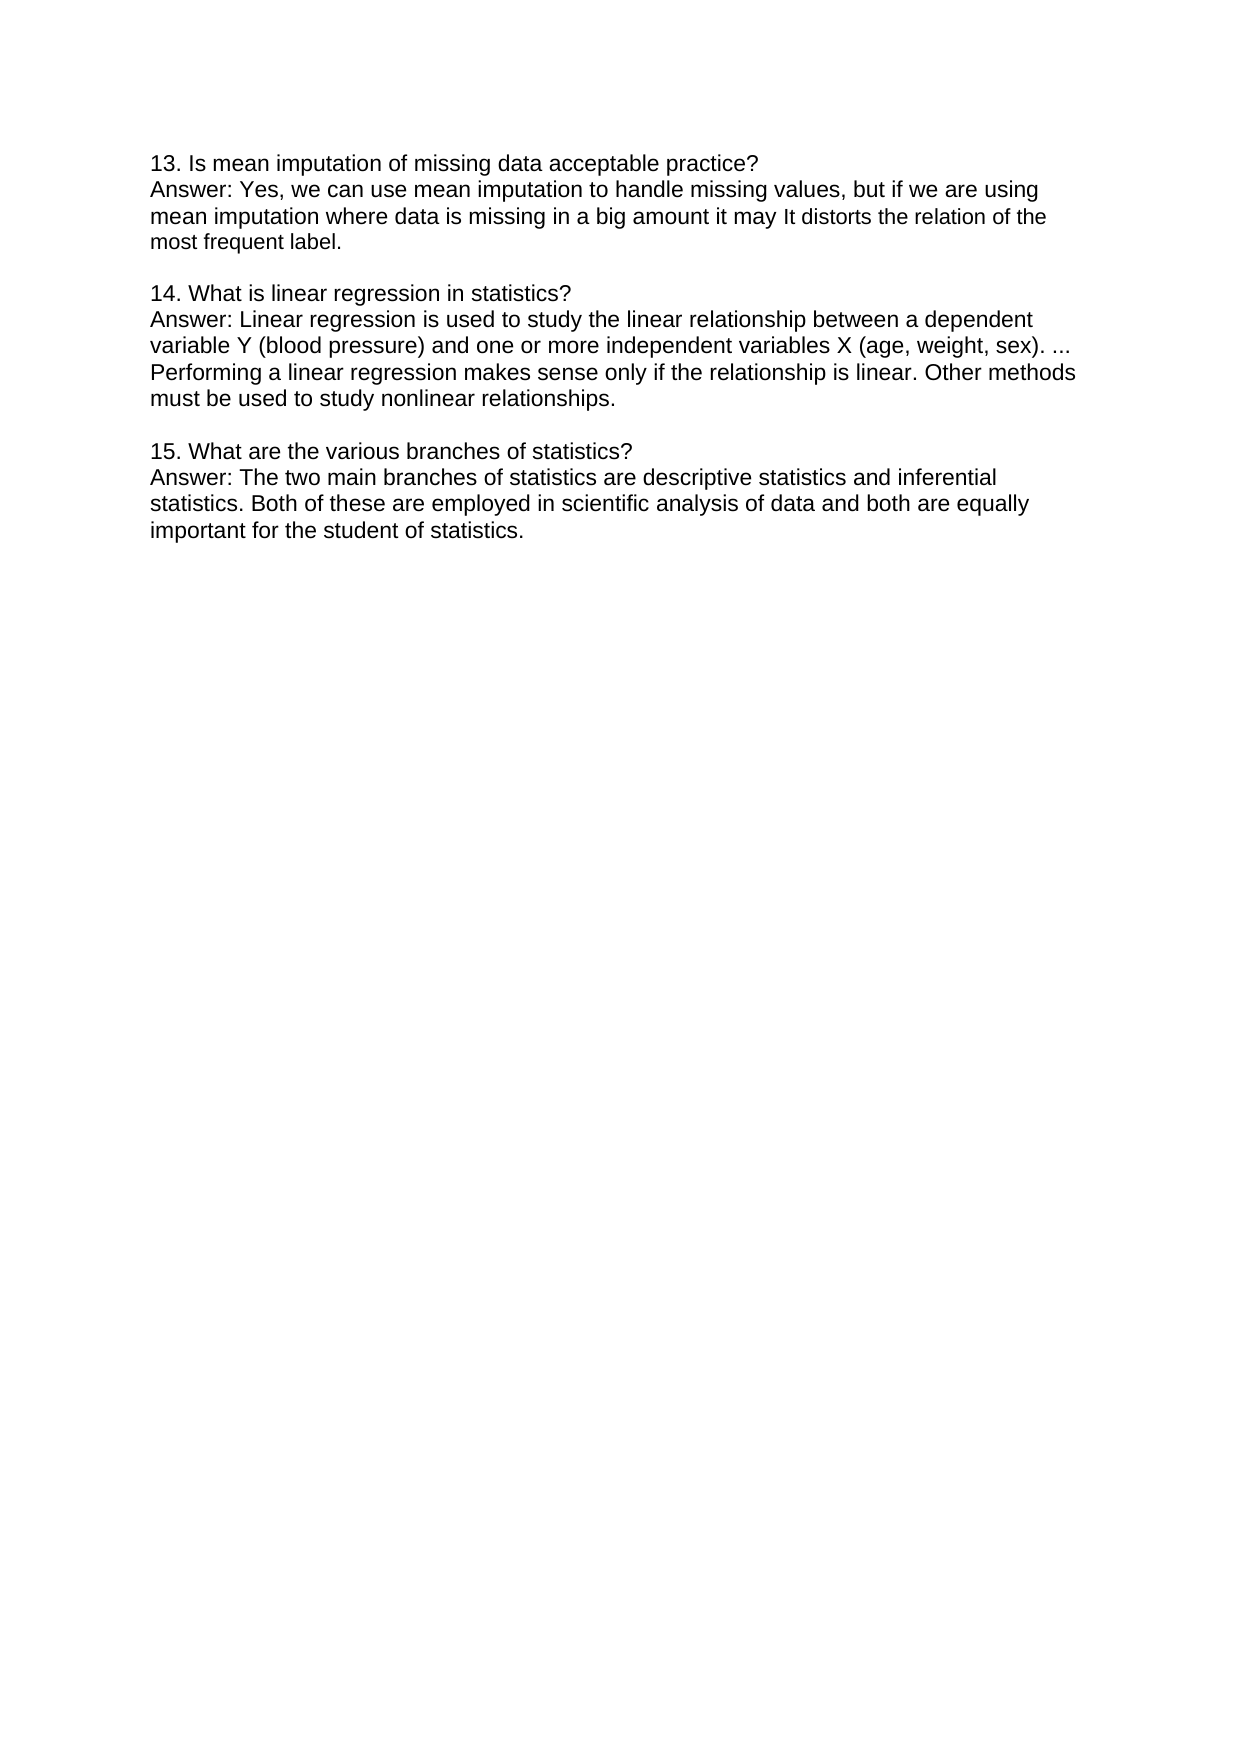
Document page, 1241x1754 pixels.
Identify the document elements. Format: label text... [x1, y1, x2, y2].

text 13. Is mean imputation of missing data acceptable practice? [150, 150, 1090, 176]
text 15. What are the various branches of statistics? [150, 438, 1090, 464]
text Answer: Yes, we can use mean imputation to handle missing values, but if we are using mean imputation where data is missing in a big amount it may It distorts the relation of the most frequent label. [150, 176, 1090, 254]
text 14. What is linear regression in statistics? [150, 279, 1090, 306]
text Answer: The two main branches of statistics are descriptive statistics and inferential statistics. Both of these are employed in scientific analysis of data and both are equally important for the student of statistics. [150, 464, 1090, 543]
text Answer: Linear regression is used to study the linear relationship between a dependent variable Y (blood pressure) and one or more independent variables X (age, weight, sex). ... Performing a linear regression makes sense only if the relationship is linear. Other methods must be used to study nonlinear relationships. [150, 306, 1090, 411]
